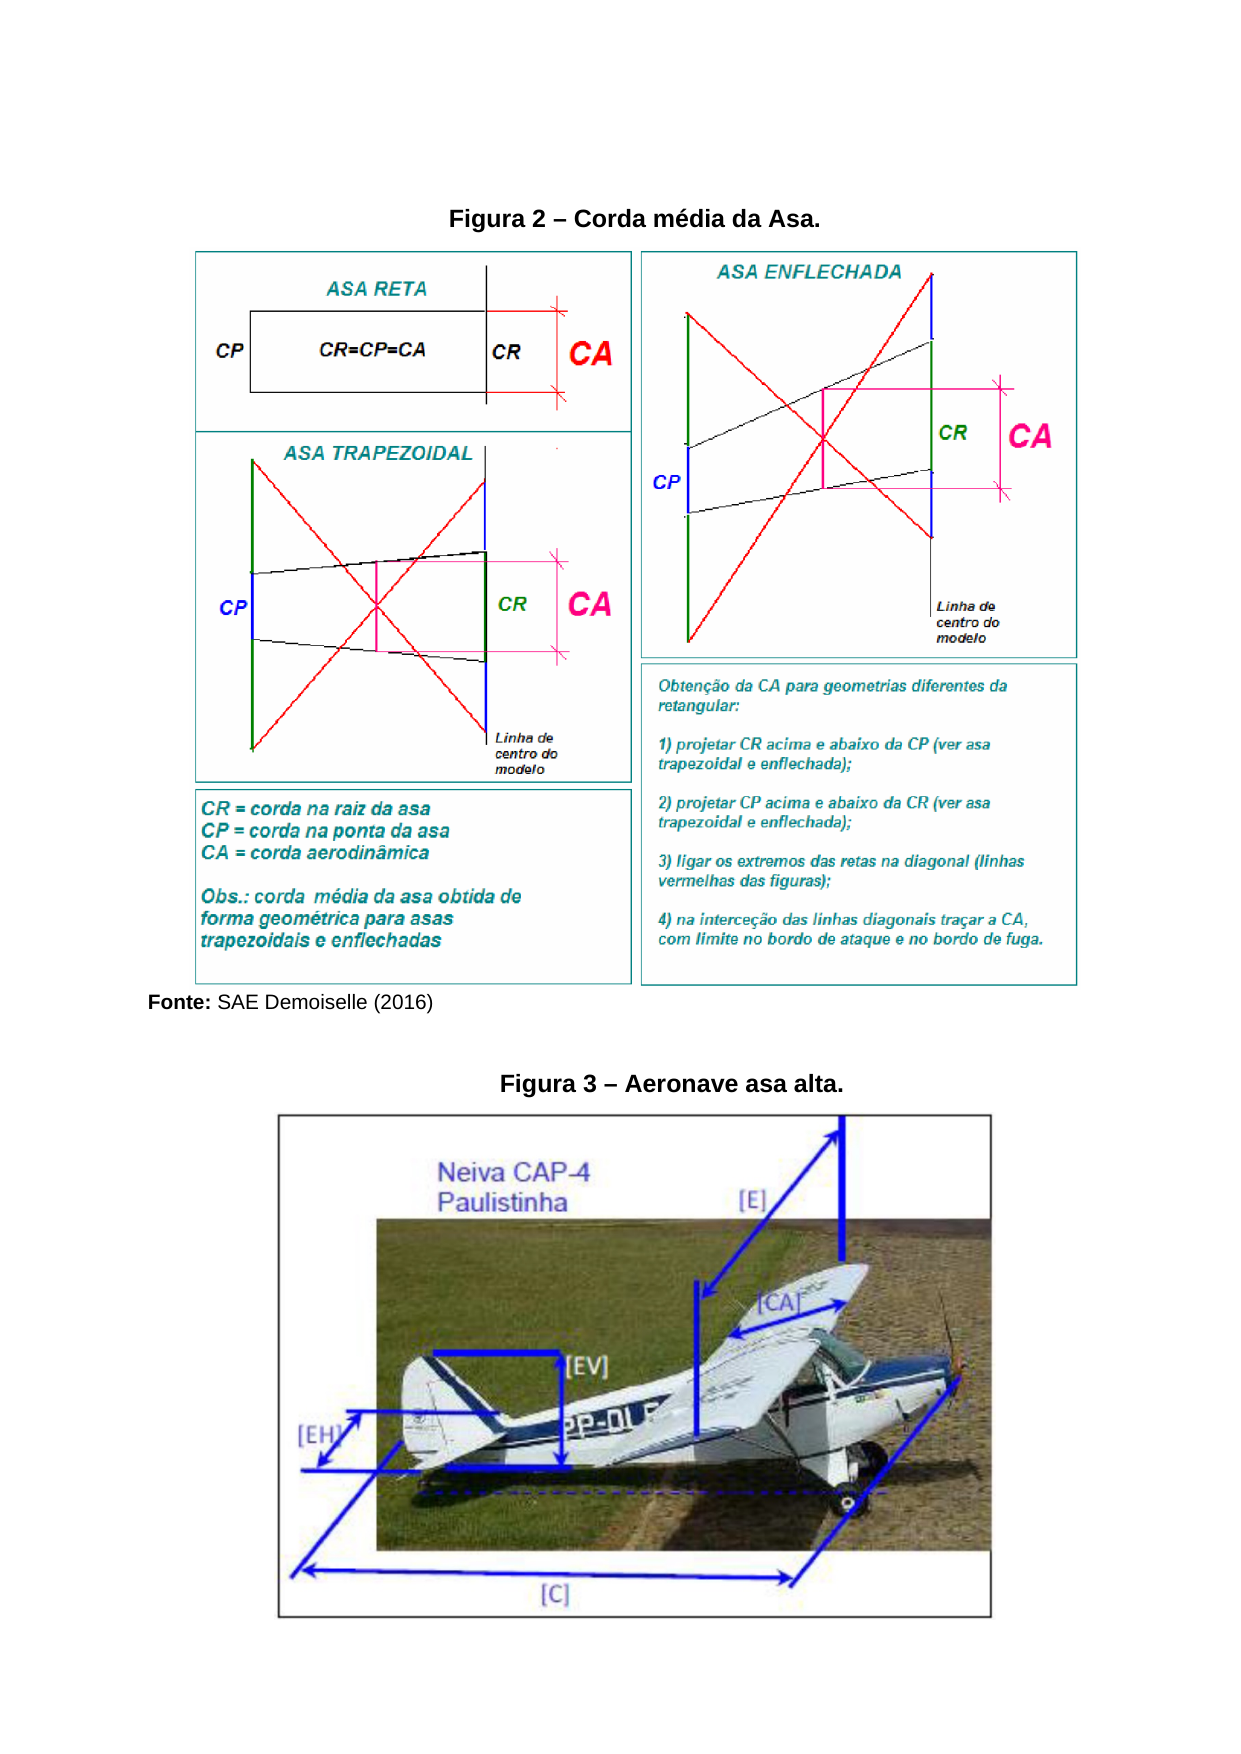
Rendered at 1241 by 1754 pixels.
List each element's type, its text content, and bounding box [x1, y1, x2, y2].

picture [189, 247, 1081, 990]
text Figura 2 – Corda média da Asa. [148, 204, 1122, 233]
picture [274, 1112, 996, 1620]
text Figura 3 – Aeronave asa alta. [148, 1069, 1122, 1098]
text Fonte: SAE Demoiselle (2016) [148, 990, 1122, 1014]
